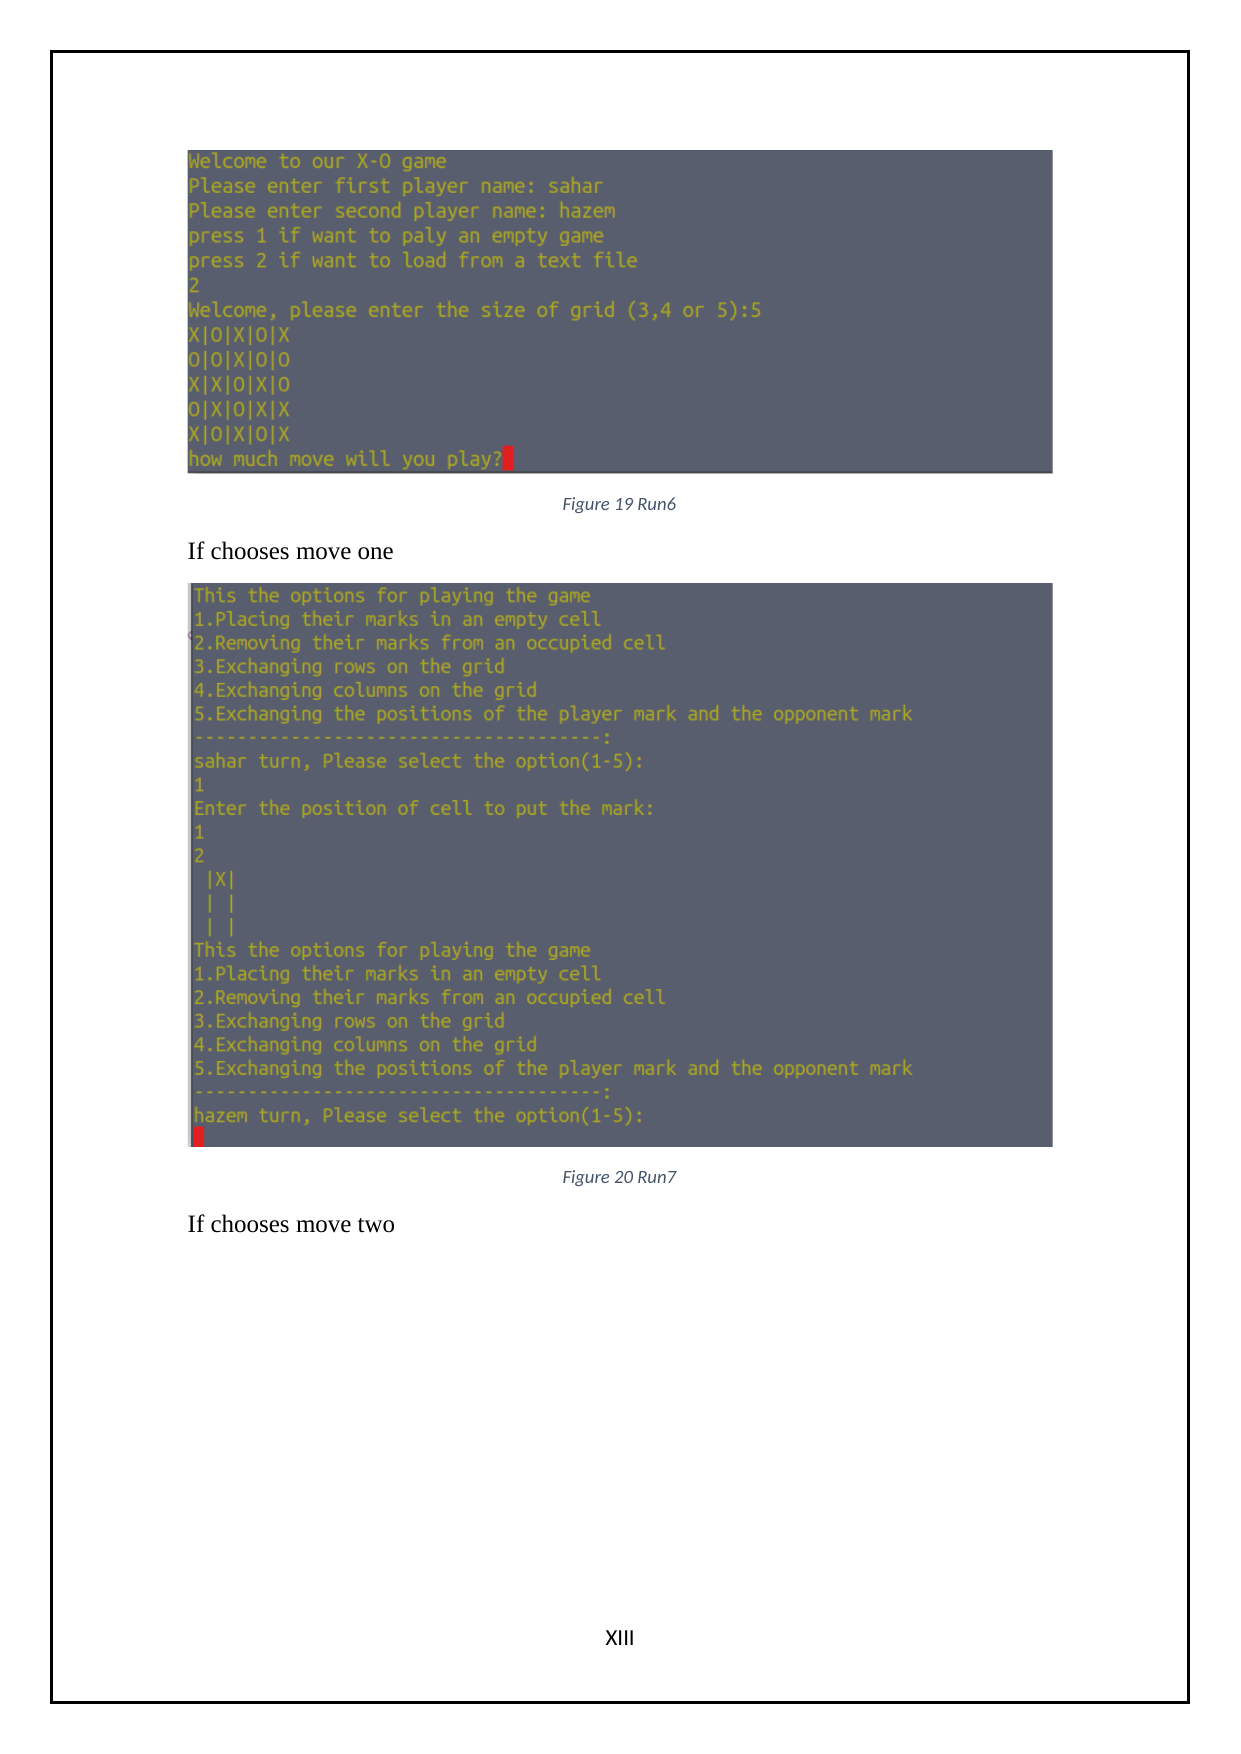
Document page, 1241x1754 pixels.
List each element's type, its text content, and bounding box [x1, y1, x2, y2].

text If chooses move one [187, 536, 1053, 564]
picture [187, 150, 1053, 474]
picture [187, 583, 1053, 1147]
text Figure 19 Run6 [187, 492, 1053, 515]
text Figure 20 Run7 [187, 1165, 1053, 1188]
text If chooses move two [187, 1209, 1053, 1238]
